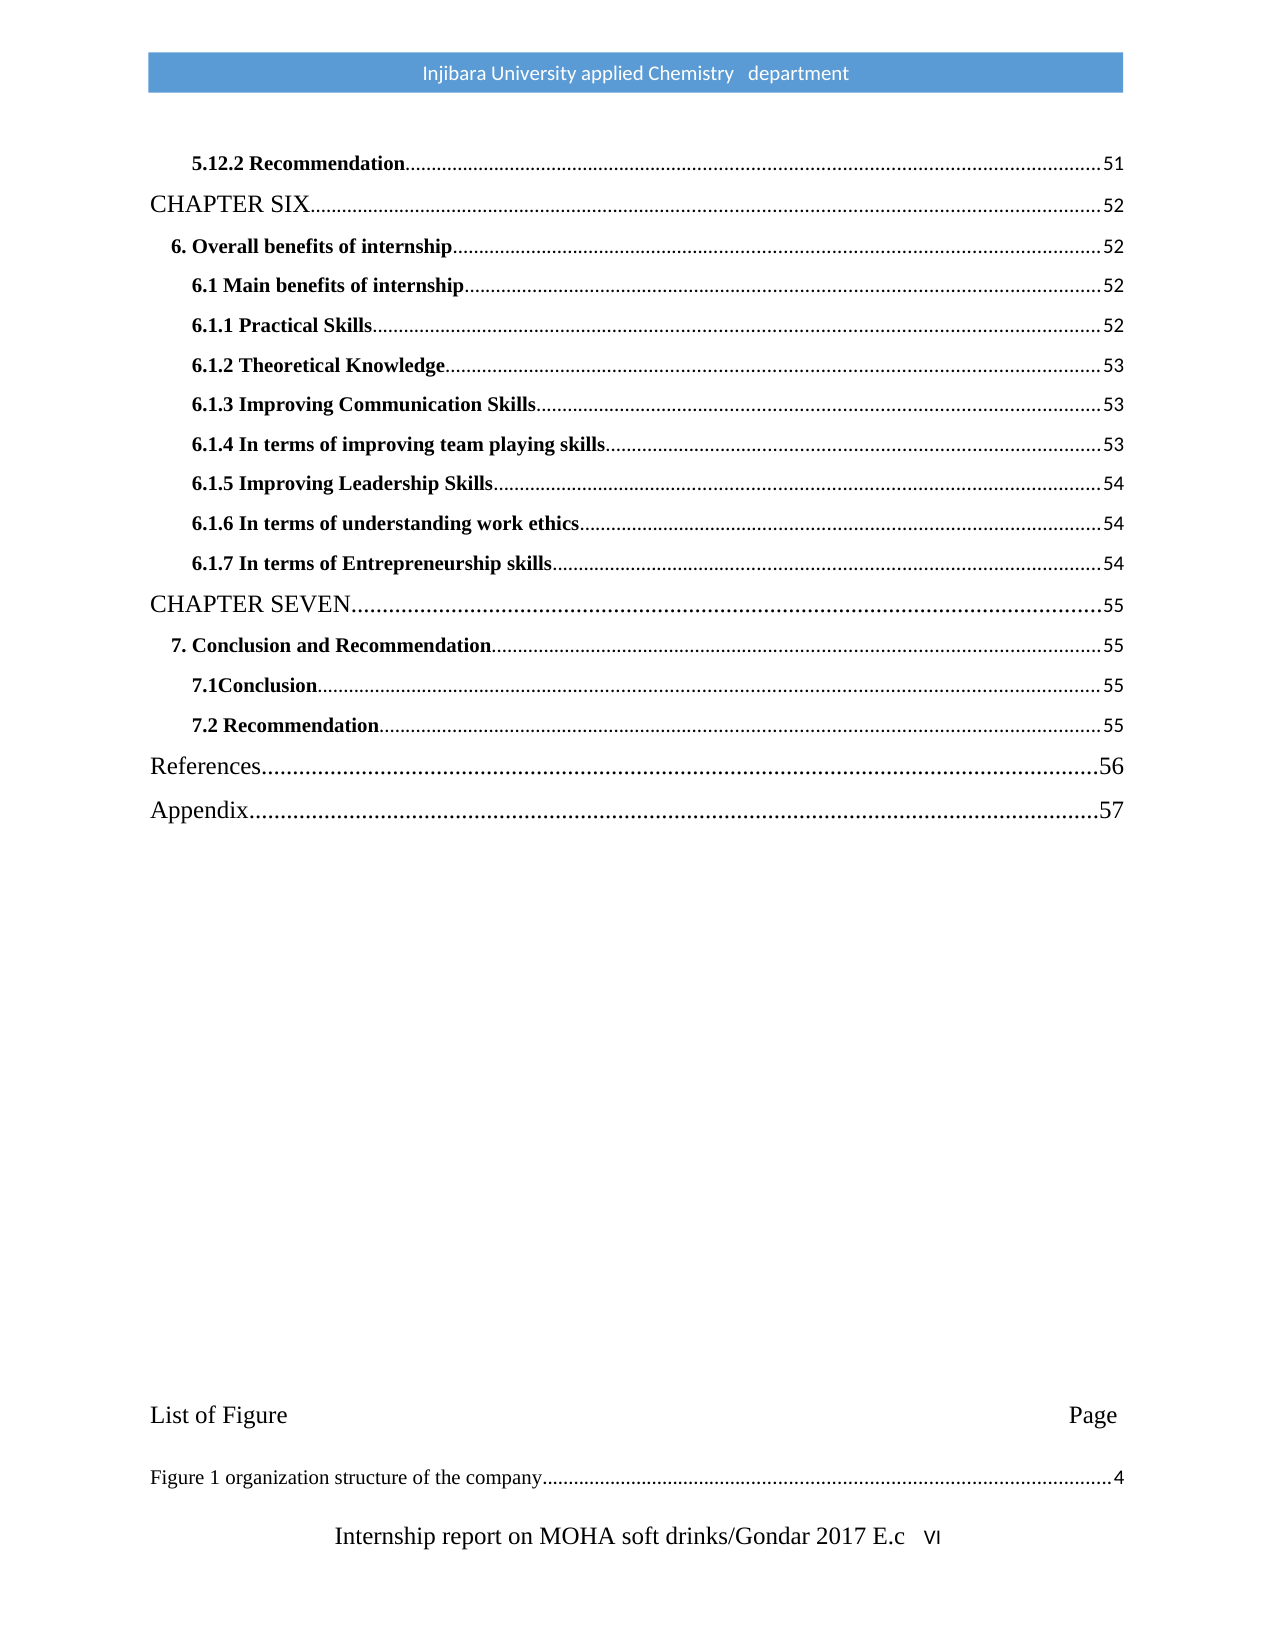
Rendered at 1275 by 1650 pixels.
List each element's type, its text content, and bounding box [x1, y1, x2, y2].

text Figure 1 organization structure of the company 4 [150, 1464, 1125, 1489]
text List of Figure Page [150, 1400, 1125, 1429]
